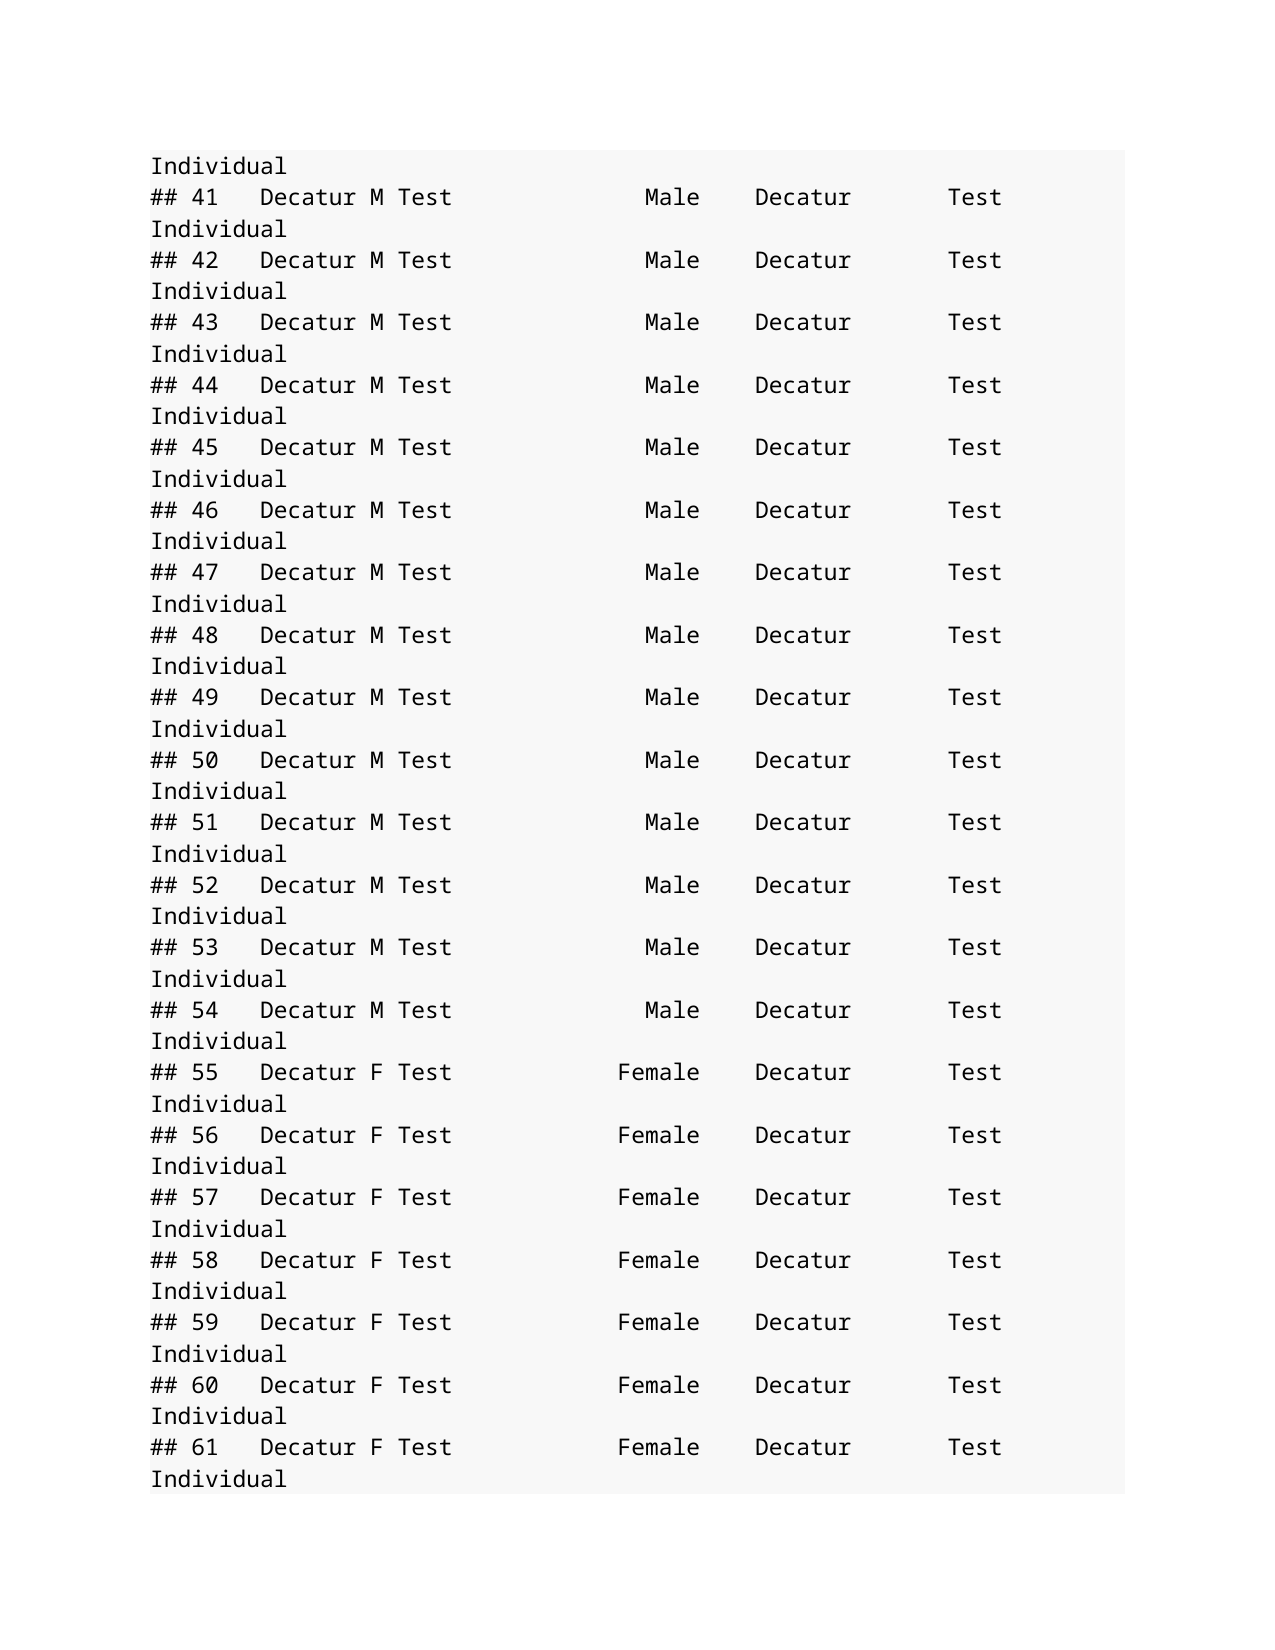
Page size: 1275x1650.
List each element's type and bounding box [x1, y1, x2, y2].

text [150, 150, 1125, 1494]
